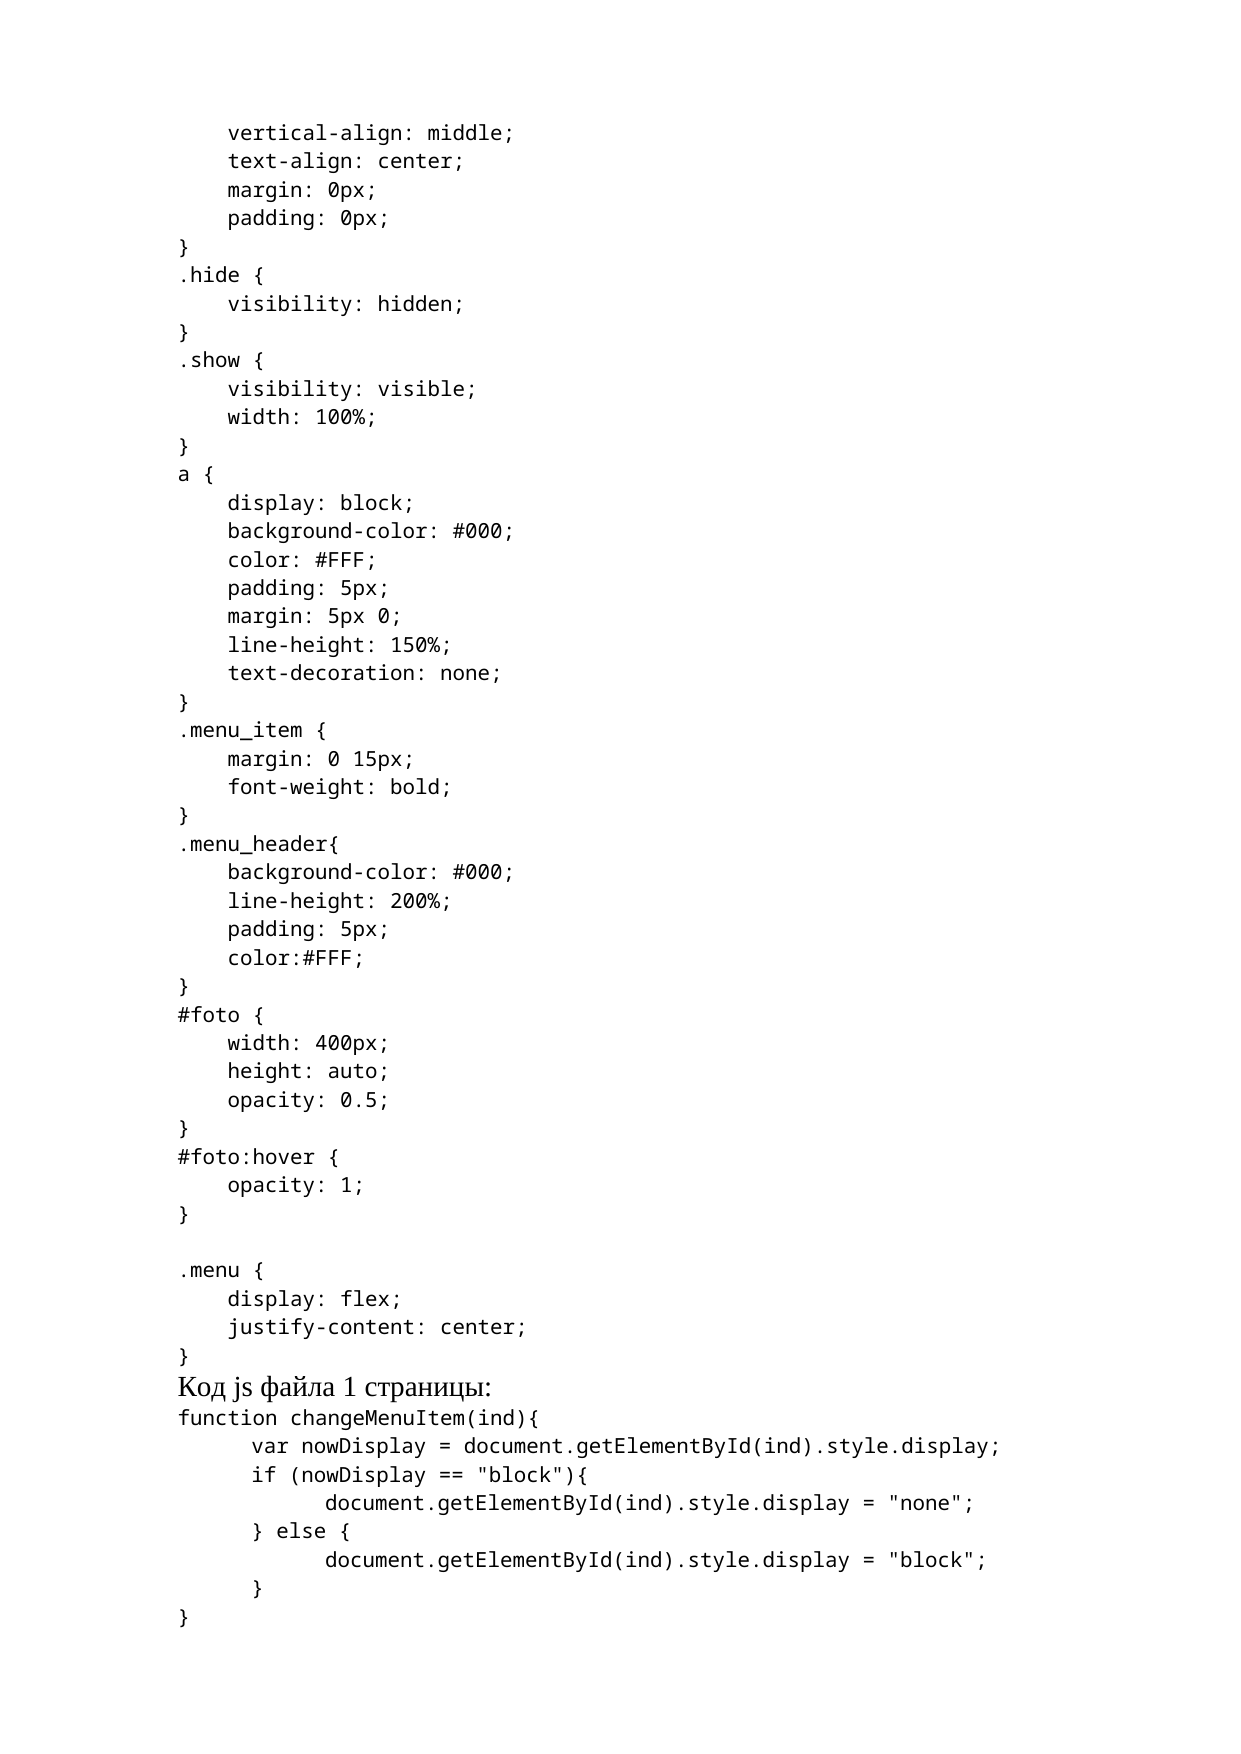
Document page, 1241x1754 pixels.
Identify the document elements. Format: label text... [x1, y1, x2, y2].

text document.getElementById(ind).style.display = "block"; [177, 1545, 1152, 1573]
text vertical-align: middle; [177, 118, 1152, 147]
text #foto:hover { [177, 1142, 1152, 1170]
text } [177, 232, 1152, 260]
text line-height: 200%; [177, 886, 1152, 914]
text .hide { [177, 260, 1152, 289]
text Код js файла 1 страницы: [177, 1369, 1152, 1403]
text } [177, 971, 1152, 1000]
text width: 100%; [177, 402, 1152, 431]
text .menu { [177, 1256, 1152, 1284]
text margin: 0 15px; [177, 744, 1152, 772]
text a { [177, 459, 1152, 488]
text margin: 0px; [177, 175, 1152, 203]
text var nowDisplay = document.getElementById(ind).style.display; [177, 1431, 1152, 1460]
text padding: 5px; [177, 914, 1152, 943]
text display: block; [177, 488, 1152, 516]
text } [177, 687, 1152, 715]
text text-decoration: none; [177, 658, 1152, 687]
text } [177, 1113, 1152, 1142]
text padding: 0px; [177, 203, 1152, 232]
text } else { [177, 1517, 1152, 1545]
text } [177, 1199, 1152, 1227]
text } [177, 1341, 1152, 1369]
text if (nowDisplay == "block"){ [177, 1460, 1152, 1488]
text justify-content: center; [177, 1312, 1152, 1341]
text } [177, 1602, 1152, 1630]
text display: flex; [177, 1284, 1152, 1312]
text } [177, 1573, 1152, 1602]
text line-height: 150%; [177, 630, 1152, 658]
text background-color: #000; [177, 516, 1152, 545]
text } [177, 317, 1152, 346]
text height: auto; [177, 1057, 1152, 1085]
text background-color: #000; [177, 857, 1152, 886]
text width: 400px; [177, 1028, 1152, 1057]
text .menu_item { [177, 715, 1152, 744]
text color: #FFF; [177, 545, 1152, 573]
text padding: 5px; [177, 573, 1152, 602]
text color:#FFF; [177, 943, 1152, 971]
text .show { [177, 346, 1152, 374]
text opacity: 1; [177, 1170, 1152, 1199]
text margin: 5px 0; [177, 602, 1152, 630]
text } [177, 431, 1152, 459]
text visibility: visible; [177, 374, 1152, 402]
text #foto { [177, 1000, 1152, 1028]
text font-weight: bold; [177, 772, 1152, 801]
text visibility: hidden; [177, 289, 1152, 317]
text } [177, 801, 1152, 829]
text text-align: center; [177, 147, 1152, 175]
text function changeMenuItem(ind){ [177, 1403, 1152, 1431]
text opacity: 0.5; [177, 1085, 1152, 1113]
text .menu_header{ [177, 829, 1152, 857]
text document.getElementById(ind).style.display = "none"; [177, 1488, 1152, 1517]
